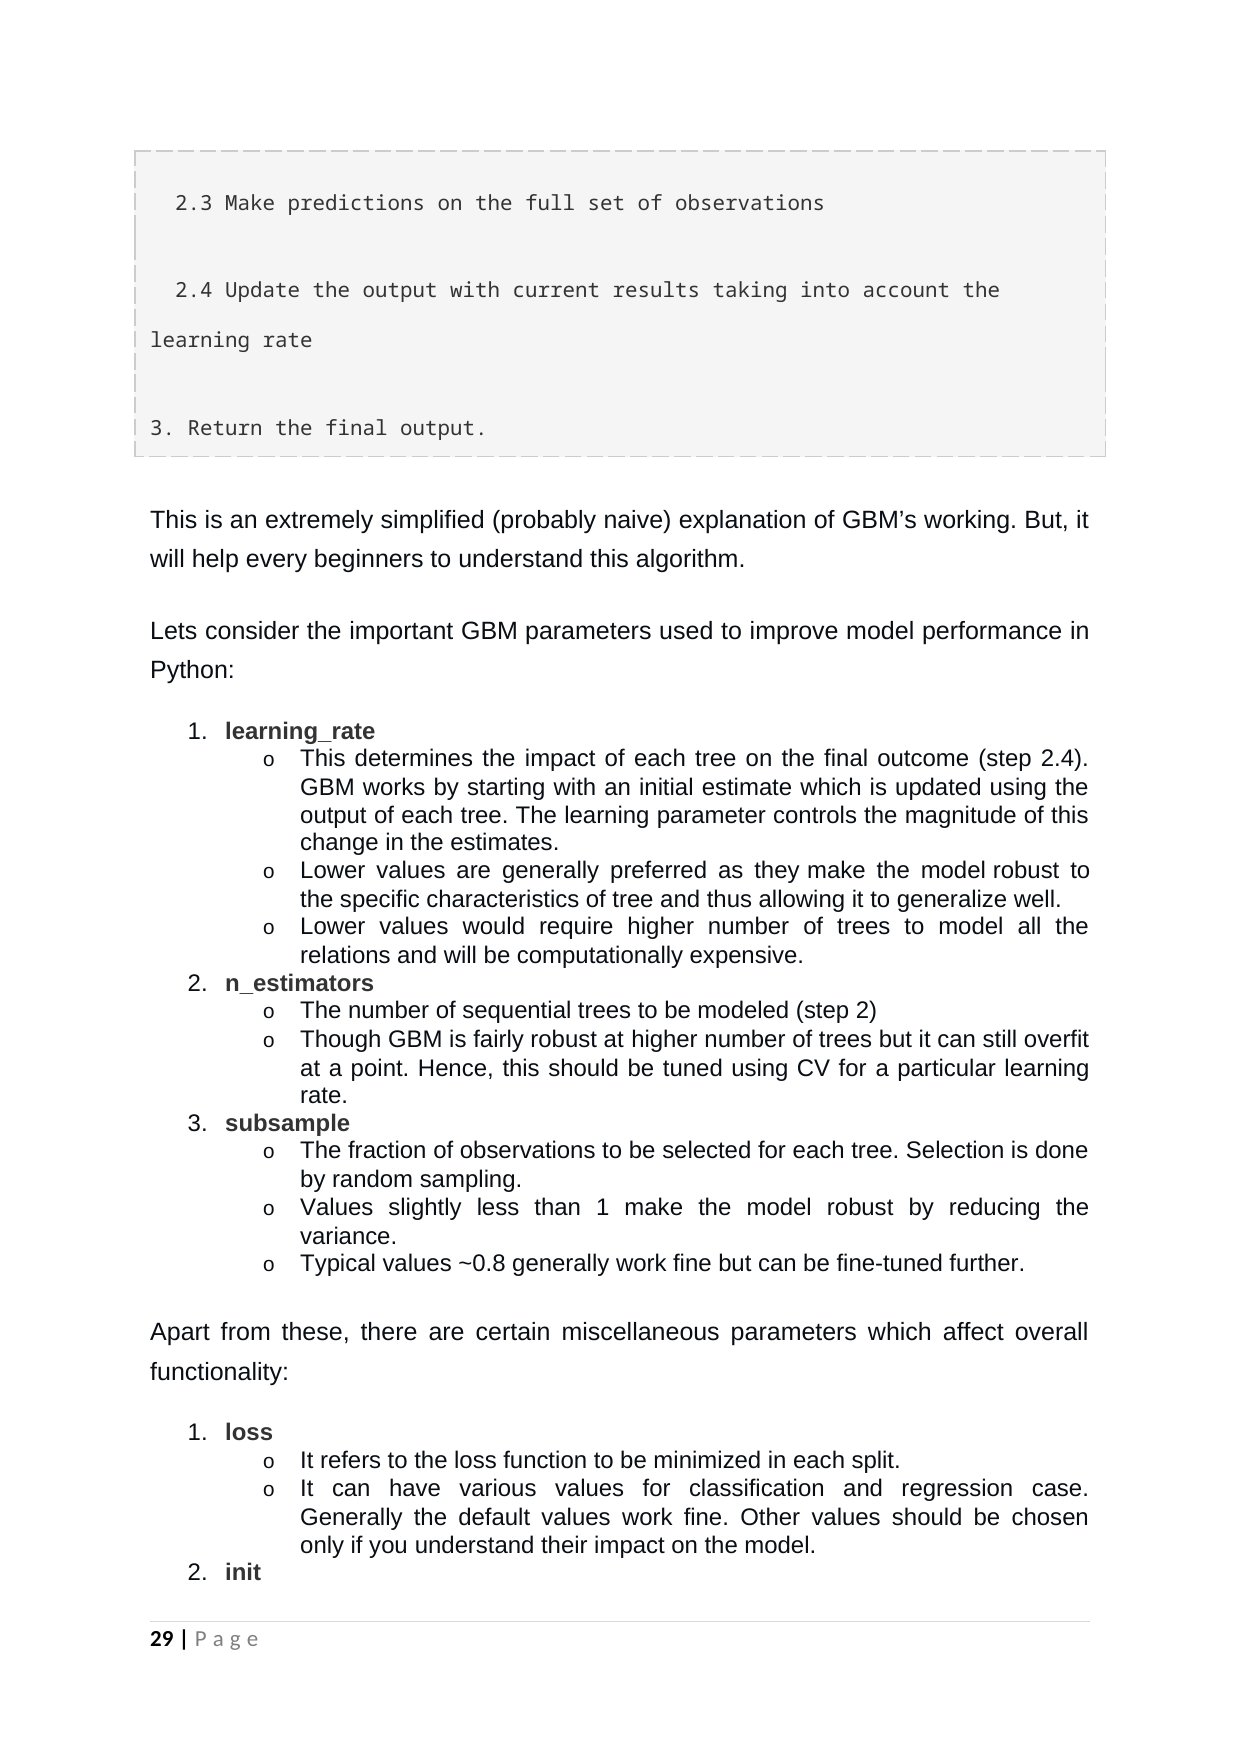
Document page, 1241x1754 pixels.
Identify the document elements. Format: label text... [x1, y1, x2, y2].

list Though GBM is fairly robust at higher number of trees but it can still overfit at a point. Hence, this should be tuned using CV for a particular learning rate. [262, 1025, 1090, 1109]
list init [187, 1558, 1090, 1586]
list The number of sequential trees to be modeled (step 2) [262, 996, 1090, 1025]
text Lets consider the important GBM parameters used to improve model performance in Python: [150, 606, 1090, 684]
list learning_rate [187, 717, 1090, 744]
text Apart from these, there are certain miscellaneous parameters which affect overall functionality: [150, 1307, 1090, 1385]
list Values slightly less than 1 make the model robust by reducing the variance. [262, 1193, 1090, 1249]
list Lower values are generally preferred as they make the model robust to the specific characteristics of tree and thus allowing it to generalize well. [262, 856, 1090, 912]
text 2.3 Make predictions on the full set of observations [134, 150, 1106, 216]
list n_estimators [187, 968, 1090, 996]
text 2.4 Update the output with current results taking into account the learning rate [134, 237, 1106, 354]
text This is an extremely simplified (probably naive) explanation of GBM’s working. But, it will help every beginners to understand this algorithm. [150, 495, 1090, 573]
list subsample [187, 1109, 1090, 1136]
list loss [187, 1418, 1090, 1446]
list This determines the impact of each tree on the final outcome (step 2.4). GBM works by starting with an initial estimate which is updated using the output of each tree. The learning parameter controls the magnitude of this change in the estimates. [262, 744, 1090, 856]
list It can have various values for classification and regression case. Generally the default values work fine. Other values should be chosen only if you understand their impact on the model. [262, 1474, 1090, 1558]
text 3. Return the final output. [134, 375, 1106, 457]
list The fraction of observations to be selected for each tree. Selection is done by random sampling. [262, 1136, 1090, 1193]
list Typical values ~0.8 generally work fine but can be fine-tuned further. [262, 1249, 1090, 1278]
list Lower values would require higher number of trees to model all the relations and will be computationally expensive. [262, 912, 1090, 968]
list It refers to the loss function to be minimized in each split. [262, 1446, 1090, 1474]
